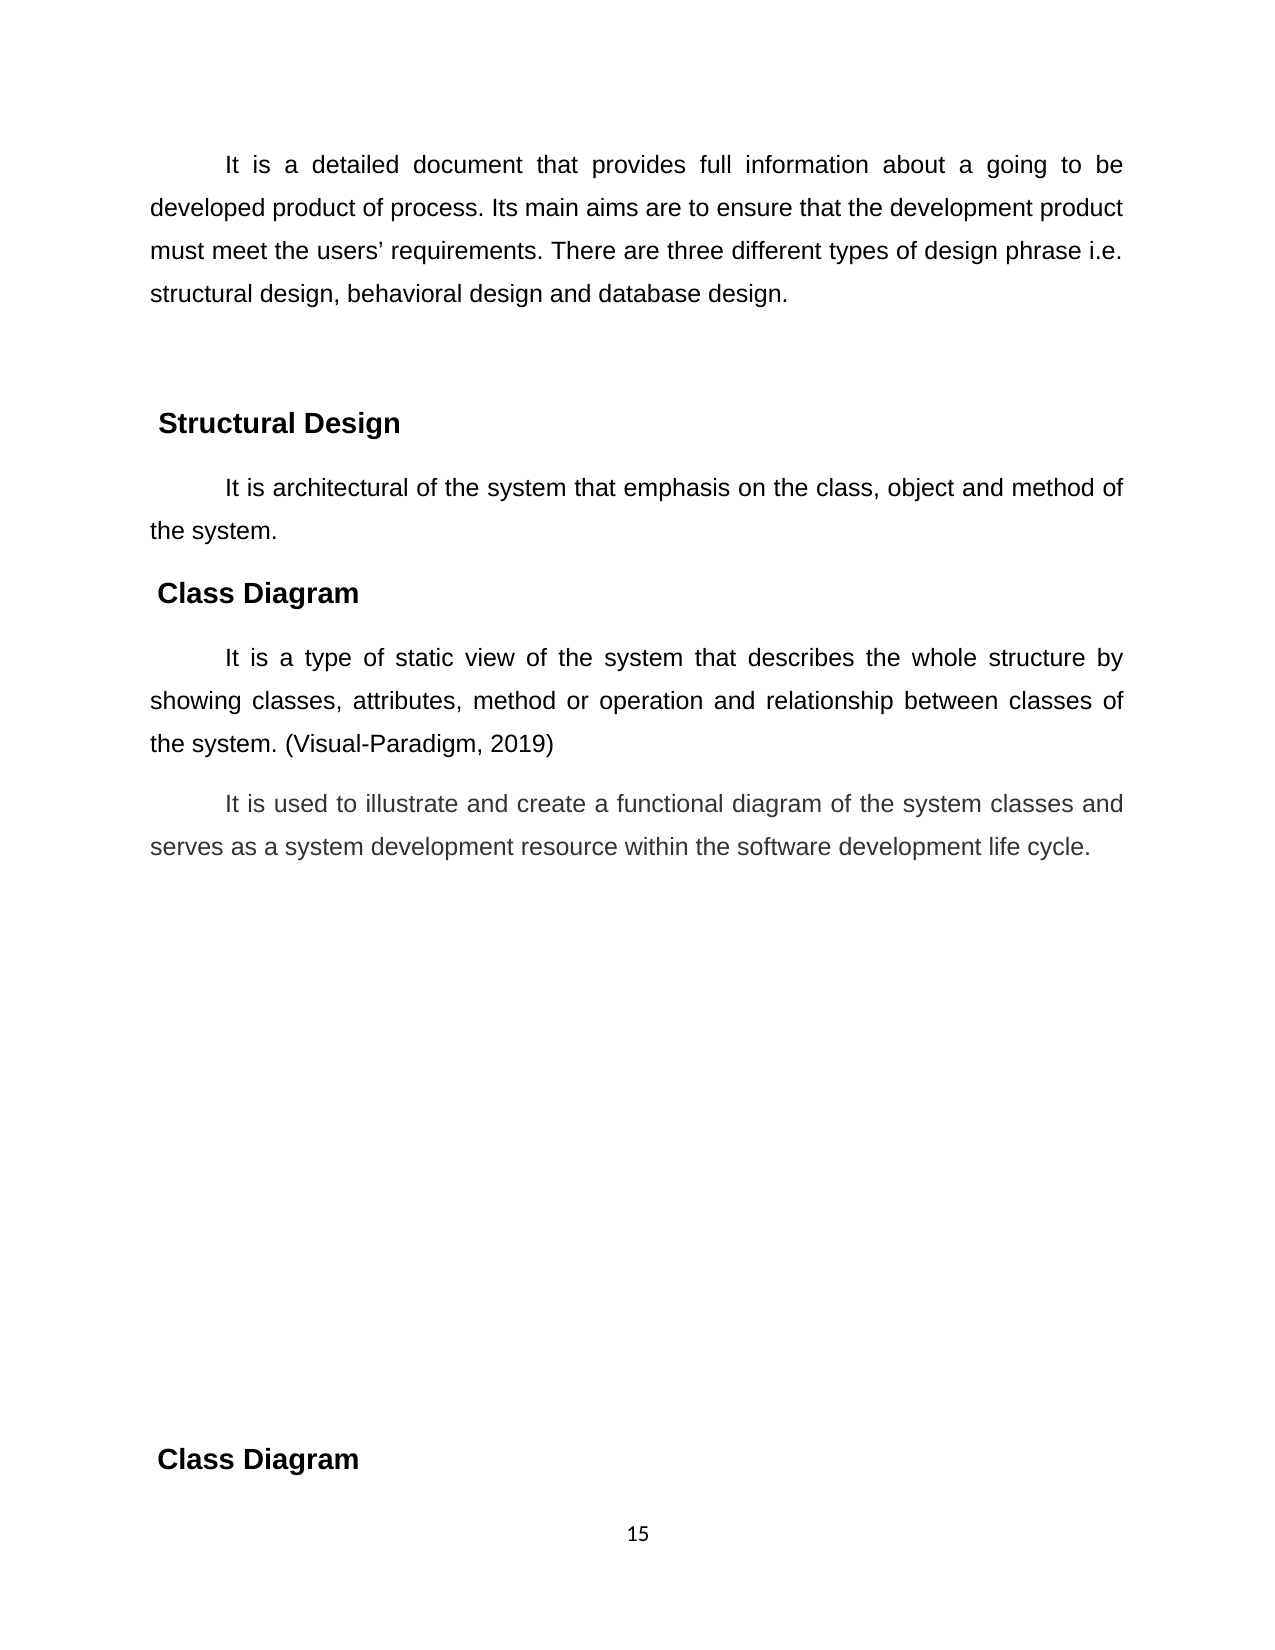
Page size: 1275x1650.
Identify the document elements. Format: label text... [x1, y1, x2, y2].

text Structural Design [150, 406, 1125, 440]
text It is architectural of the system that emphasis on the class, object and method of the system. [150, 473, 1125, 545]
text It is a type of static view of the system that describes the whole structure by showing classes, attributes, method or operation and relationship between classes of the system. [150, 643, 1125, 758]
text Class Diagram [150, 576, 1125, 609]
text It is used to illustrate and create a functional diagram of the system classes and serves as a system development resource within the software development life cycle. [150, 789, 1125, 861]
text Class Diagram [150, 1442, 1125, 1475]
text It is a detailed document that provides full information about a going to be developed product of process. Its main aims are to ensure that the development product must meet the users’ requirements. There are three different types of design phrase i.e. structural design, behavioral design and database design. [150, 150, 1125, 308]
